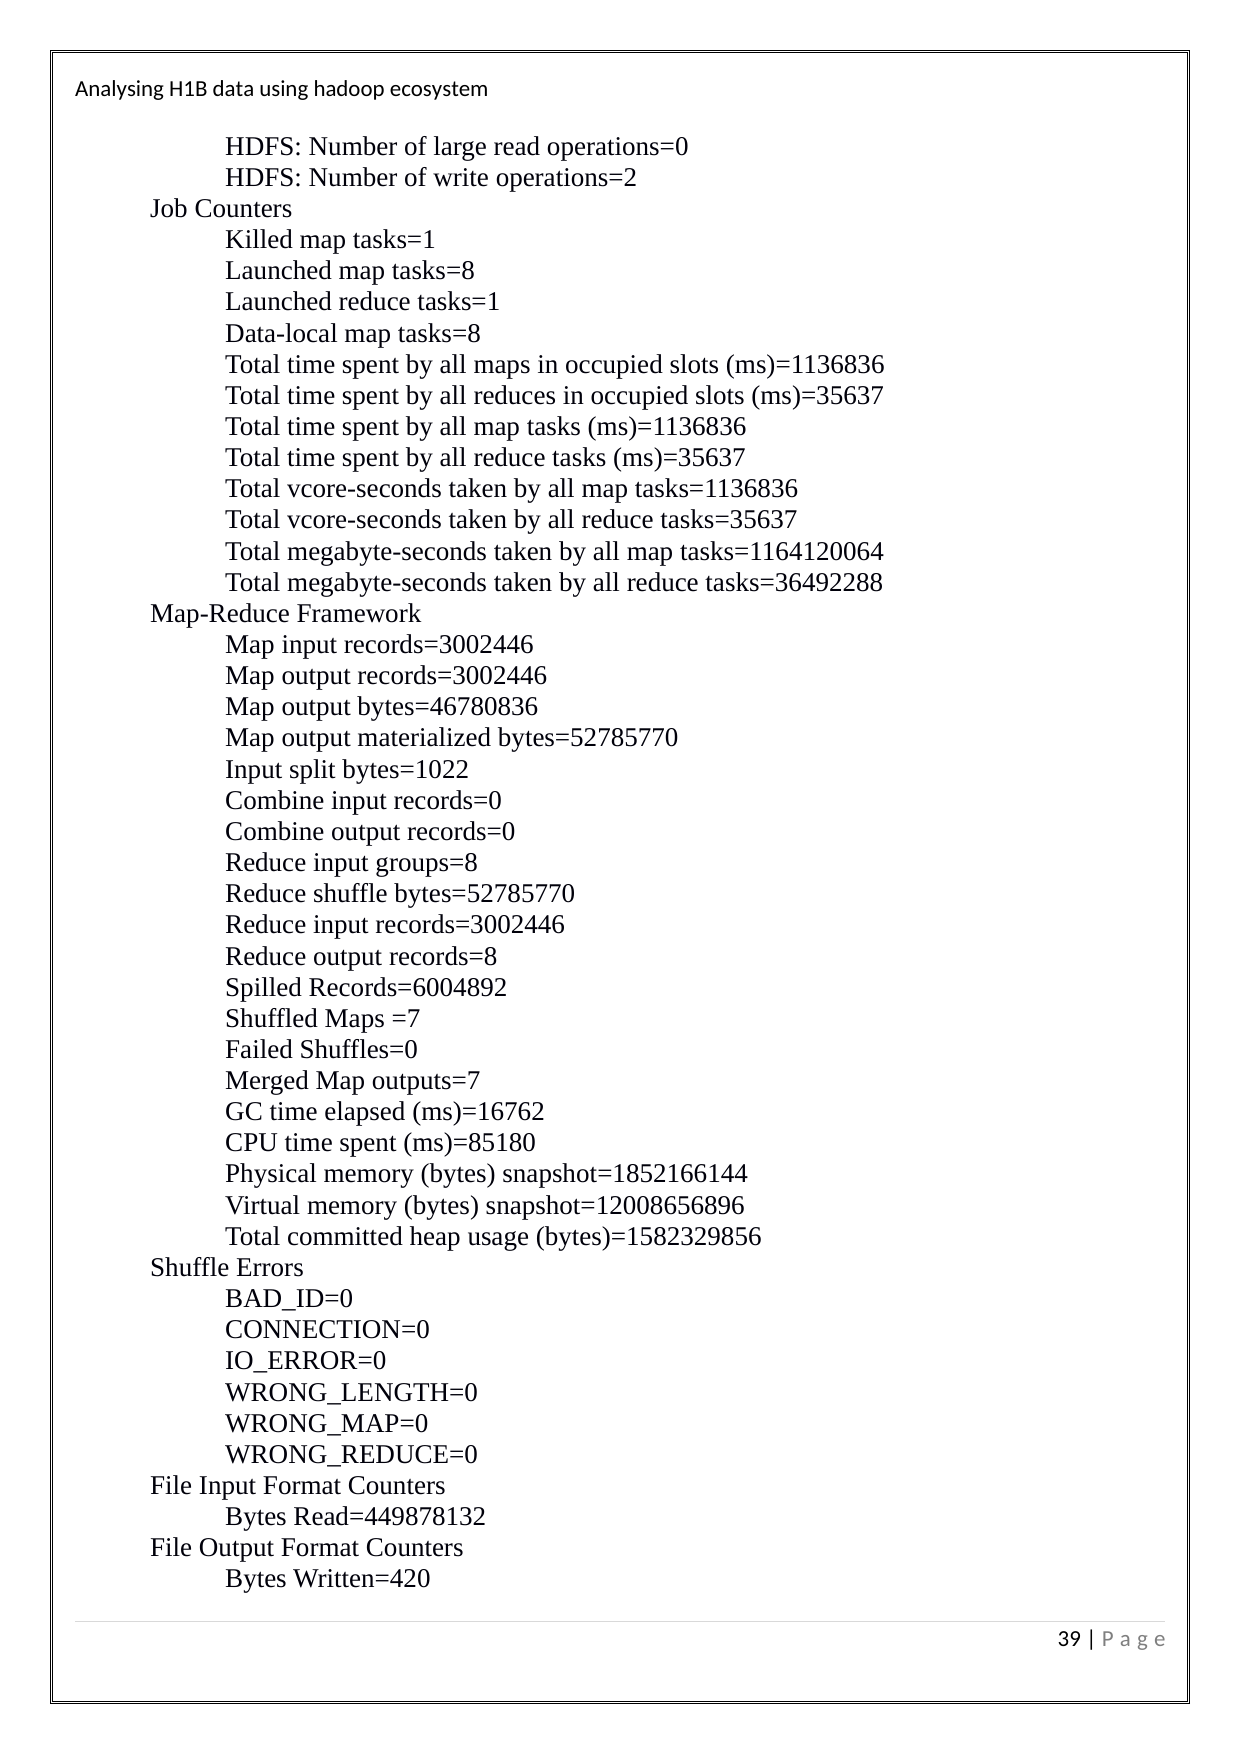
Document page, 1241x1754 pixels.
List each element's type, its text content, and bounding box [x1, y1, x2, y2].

text Reduce input groups=8 [112, 846, 1165, 877]
text Spilled Records=6004892 [112, 971, 1165, 1002]
text Launched map tasks=8 [112, 254, 1165, 286]
text Map output bytes=46780836 [112, 690, 1165, 722]
text HDFS: Number of large read operations=0 [112, 130, 1165, 161]
text Launched reduce tasks=1 [112, 286, 1165, 317]
text WRONG_LENGTH=0 [112, 1376, 1165, 1407]
text Total time spent by all reduce tasks (ms)=35637 [112, 441, 1165, 472]
text Data-local map tasks=8 [112, 317, 1165, 348]
text Combine input records=0 [112, 784, 1165, 815]
text WRONG_MAP=0 [112, 1407, 1165, 1438]
text Total time spent by all reduces in occupied slots (ms)=35637 [112, 379, 1165, 410]
text Total megabyte-seconds taken by all reduce tasks=36492288 [112, 566, 1165, 597]
text HDFS: Number of write operations=2 [112, 161, 1165, 192]
text Combine output records=0 [112, 815, 1165, 846]
text Merged Map outputs=7 [112, 1064, 1165, 1095]
text Killed map tasks=1 [112, 223, 1165, 254]
text Physical memory (bytes) snapshot=1852166144 [112, 1158, 1165, 1189]
text Shuffled Maps =7 [112, 1002, 1165, 1033]
text Bytes Written=420 [112, 1562, 1165, 1594]
text Input split bytes=1022 [112, 753, 1165, 784]
text IO_ERROR=0 [112, 1344, 1165, 1376]
text Total time spent by all map tasks (ms)=1136836 [112, 410, 1165, 441]
text GC time elapsed (ms)=16762 [112, 1095, 1165, 1126]
text Total vcore-seconds taken by all map tasks=1136836 [112, 472, 1165, 503]
text Job Counters [112, 192, 1165, 223]
text Reduce input records=3002446 [112, 908, 1165, 939]
text Reduce output records=8 [112, 939, 1165, 971]
text CPU time spent (ms)=85180 [112, 1126, 1165, 1158]
text Virtual memory (bytes) snapshot=12008656896 [112, 1189, 1165, 1220]
text Reduce shuffle bytes=52785770 [112, 877, 1165, 908]
text Map output records=3002446 [112, 659, 1165, 690]
text Bytes Read=449878132 [112, 1500, 1165, 1531]
text BAD_ID=0 [112, 1282, 1165, 1313]
text WRONG_REDUCE=0 [112, 1438, 1165, 1469]
text File Input Format Counters [112, 1469, 1165, 1500]
text Map input records=3002446 [112, 628, 1165, 659]
text Total time spent by all maps in occupied slots (ms)=1136836 [112, 348, 1165, 379]
text Total megabyte-seconds taken by all map tasks=1164120064 [112, 535, 1165, 566]
text Map output materialized bytes=52785770 [112, 722, 1165, 753]
text CONNECTION=0 [112, 1313, 1165, 1344]
text Failed Shuffles=0 [112, 1033, 1165, 1064]
text Total committed heap usage (bytes)=1582329856 [112, 1220, 1165, 1251]
text Total vcore-seconds taken by all reduce tasks=35637 [112, 503, 1165, 535]
text Shuffle Errors [112, 1251, 1165, 1282]
text Map-Reduce Framework [112, 597, 1165, 628]
text File Output Format Counters [112, 1531, 1165, 1562]
